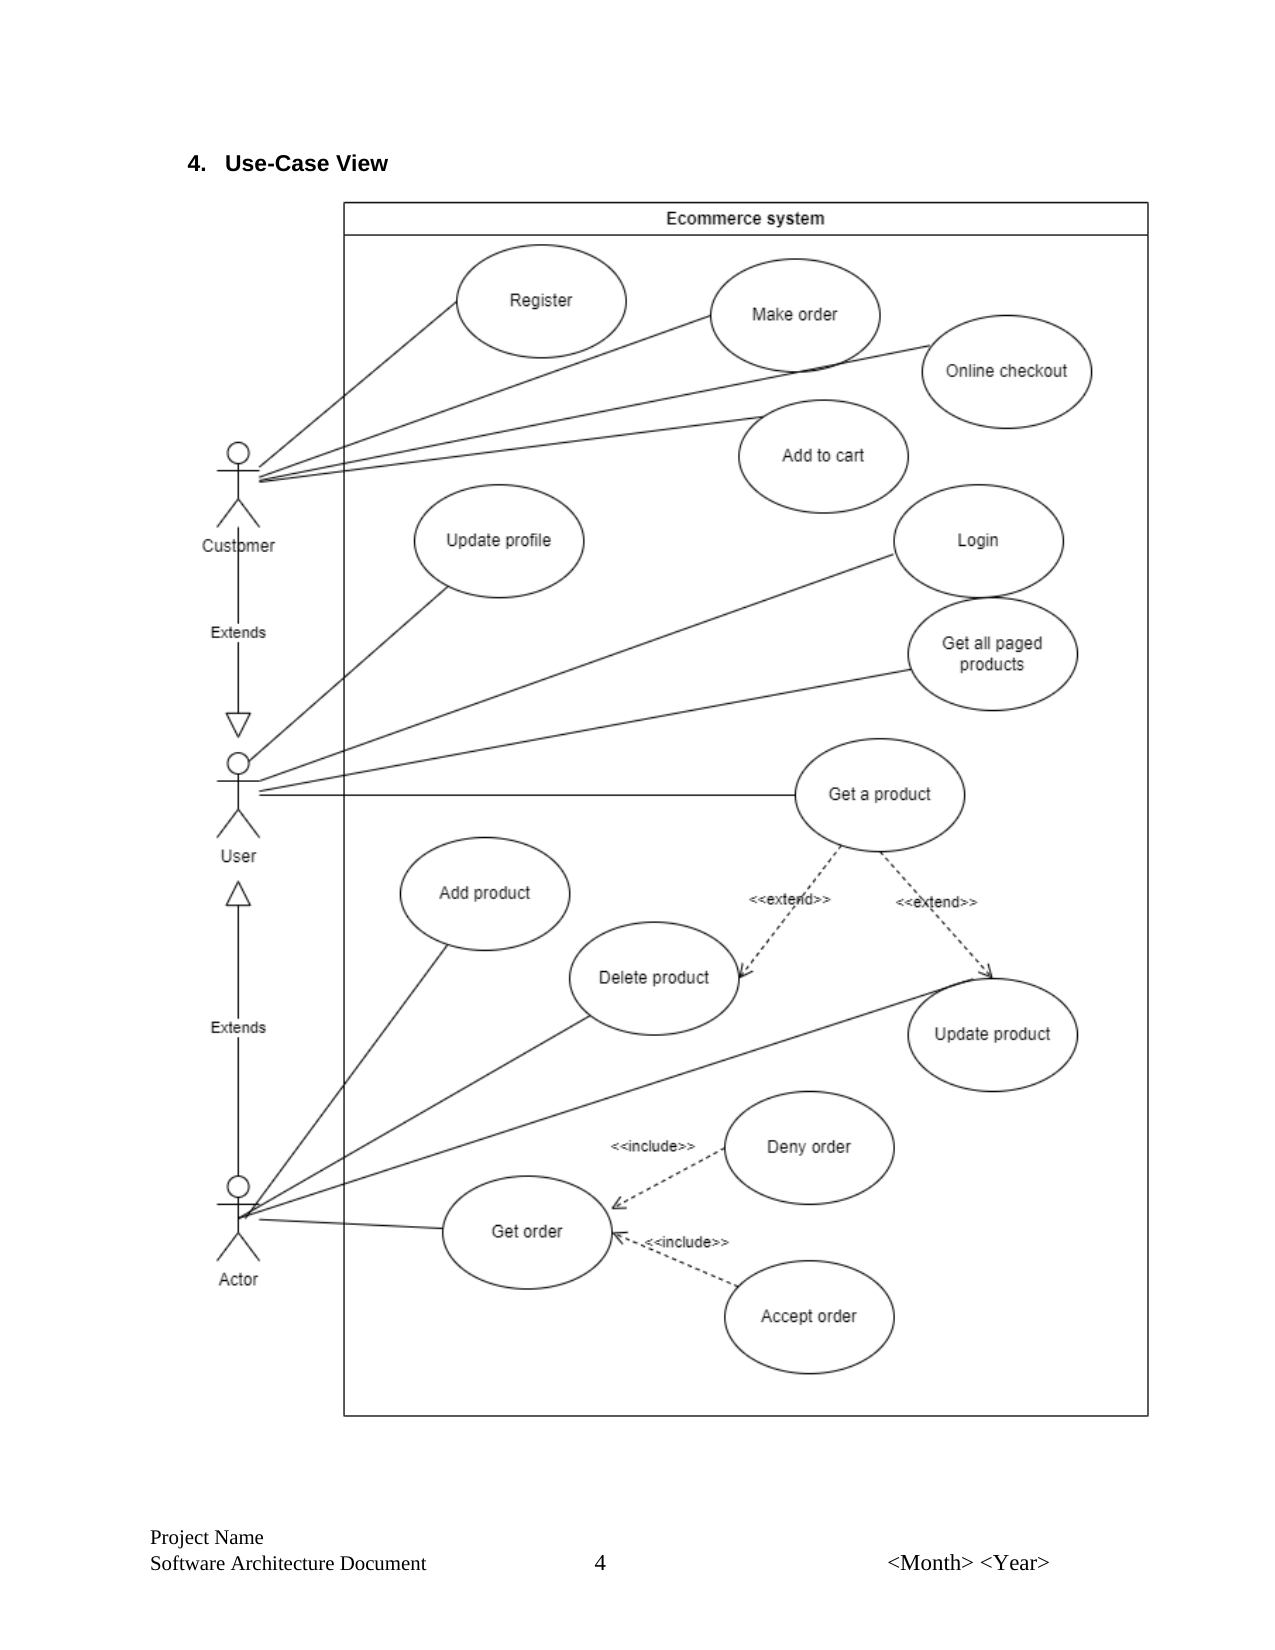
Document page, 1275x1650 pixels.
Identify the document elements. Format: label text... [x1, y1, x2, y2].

picture [187, 188, 1163, 1431]
subtitle Use-Case View [187, 150, 1125, 176]
